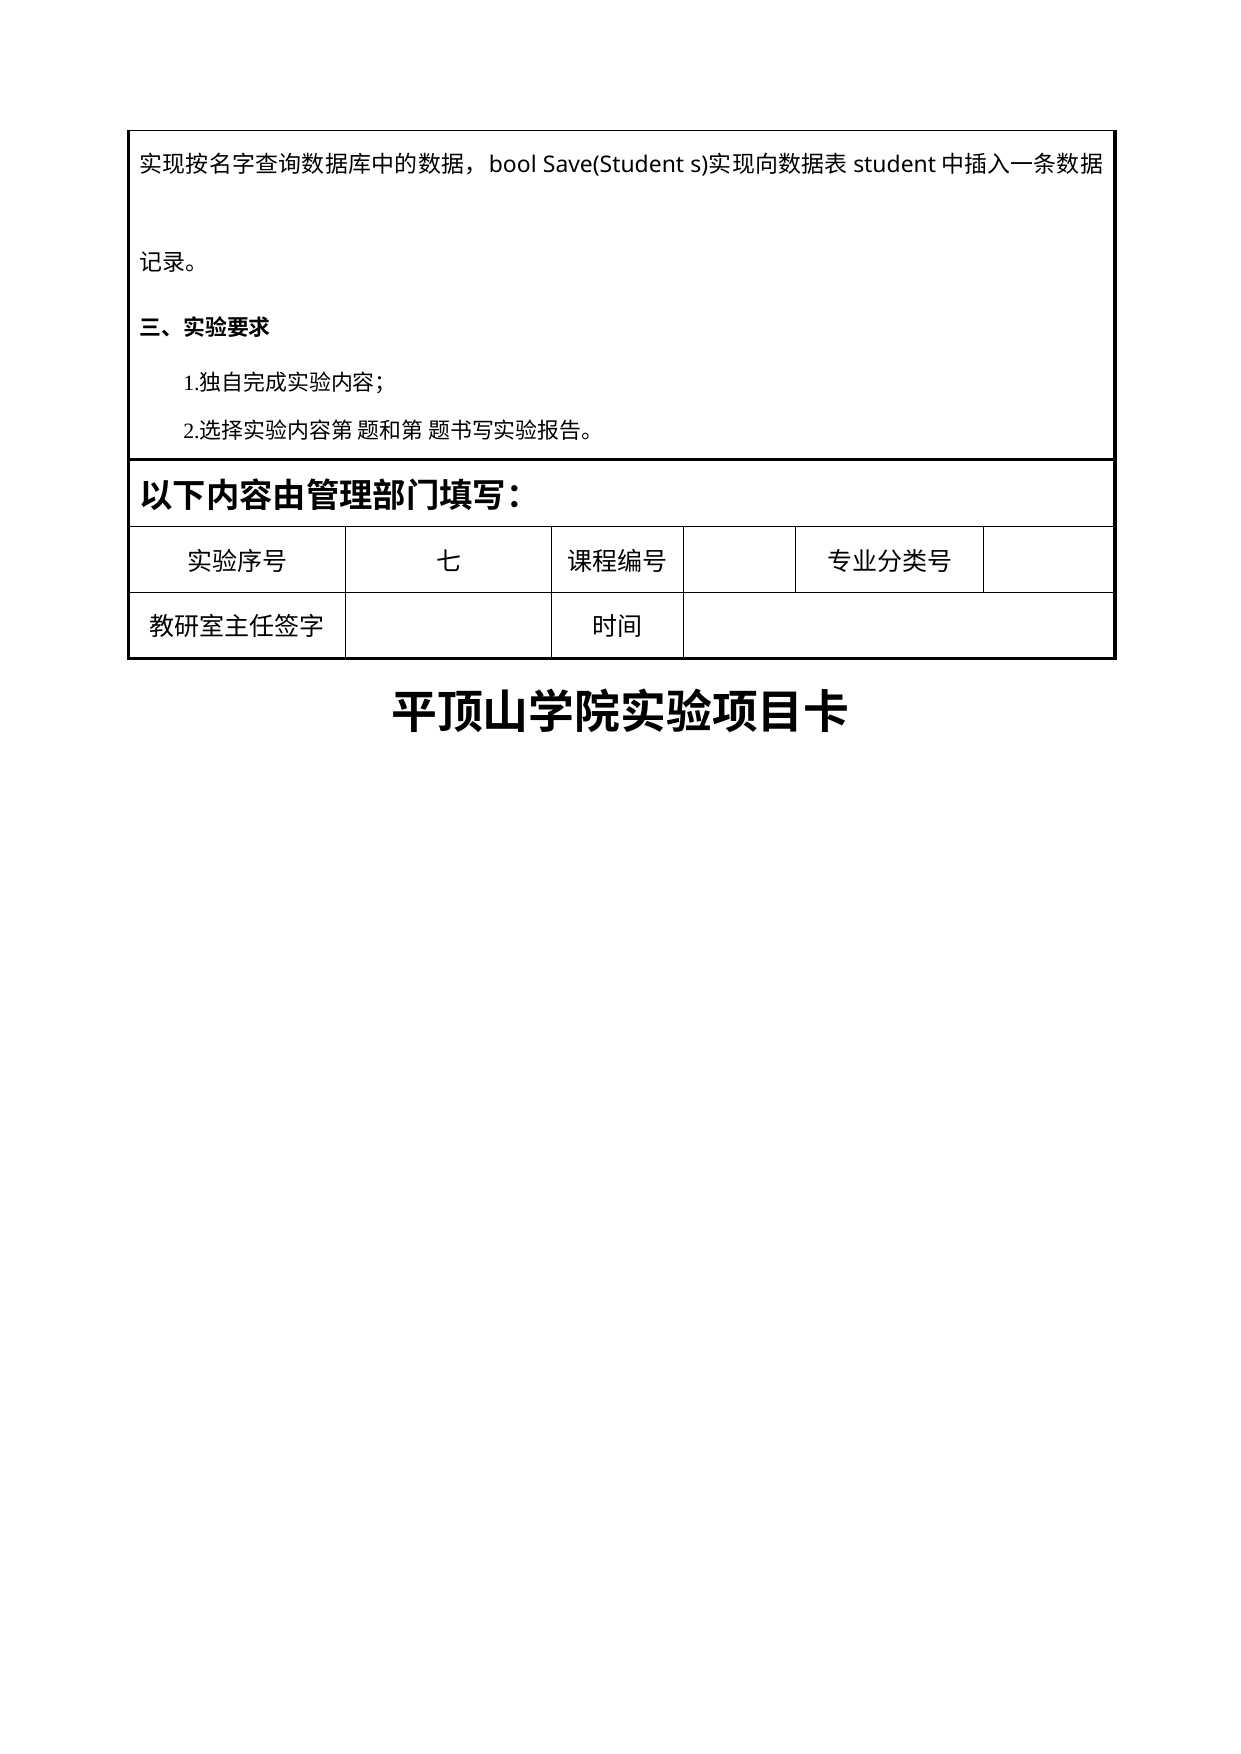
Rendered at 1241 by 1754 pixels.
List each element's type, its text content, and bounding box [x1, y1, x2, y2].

table_cell [684, 593, 1113, 657]
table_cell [130, 131, 1113, 457]
text 平顶山学院实验项目卡 [128, 660, 1112, 758]
table_cell 专业分类号 [796, 527, 983, 592]
table_cell [984, 527, 1113, 592]
table_cell 以下内容由管理部门填写： [130, 461, 1113, 526]
table_cell 实验序号 [130, 527, 345, 592]
table_cell 课程编号 [552, 527, 683, 592]
table_cell 七 [346, 527, 551, 592]
table_cell 教研室主任签字 [130, 593, 345, 657]
table_cell [684, 527, 795, 592]
table_cell [346, 593, 551, 657]
table_cell 时间 [552, 593, 683, 657]
